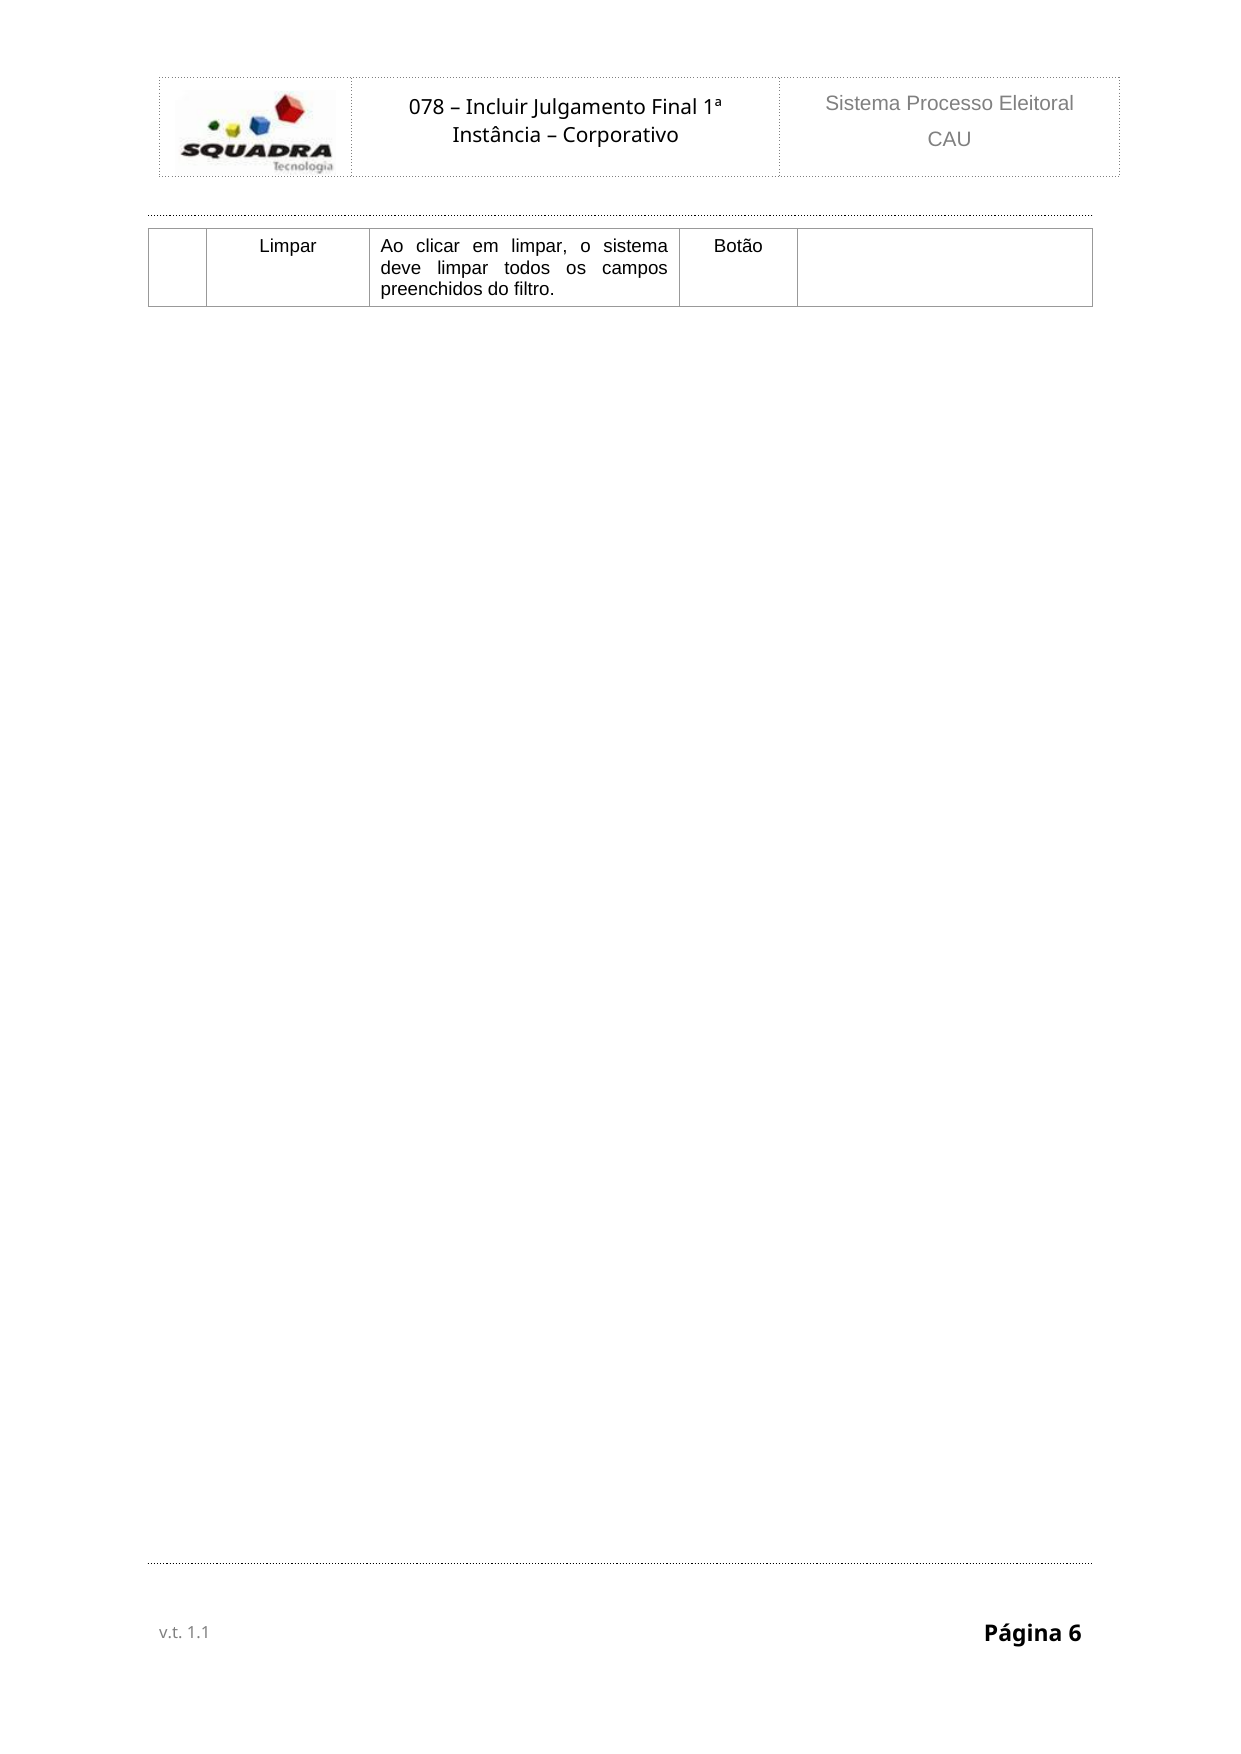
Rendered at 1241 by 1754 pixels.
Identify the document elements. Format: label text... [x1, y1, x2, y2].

table_cell [798, 229, 1092, 306]
picture [175, 90, 336, 176]
table_cell Limpar [207, 229, 369, 306]
table_cell Botão [680, 229, 797, 306]
table_cell [149, 229, 206, 306]
table_cell Ao clicar em limpar, o sistema deve limpar todos os campos preenchidos do filtro. [370, 229, 679, 306]
